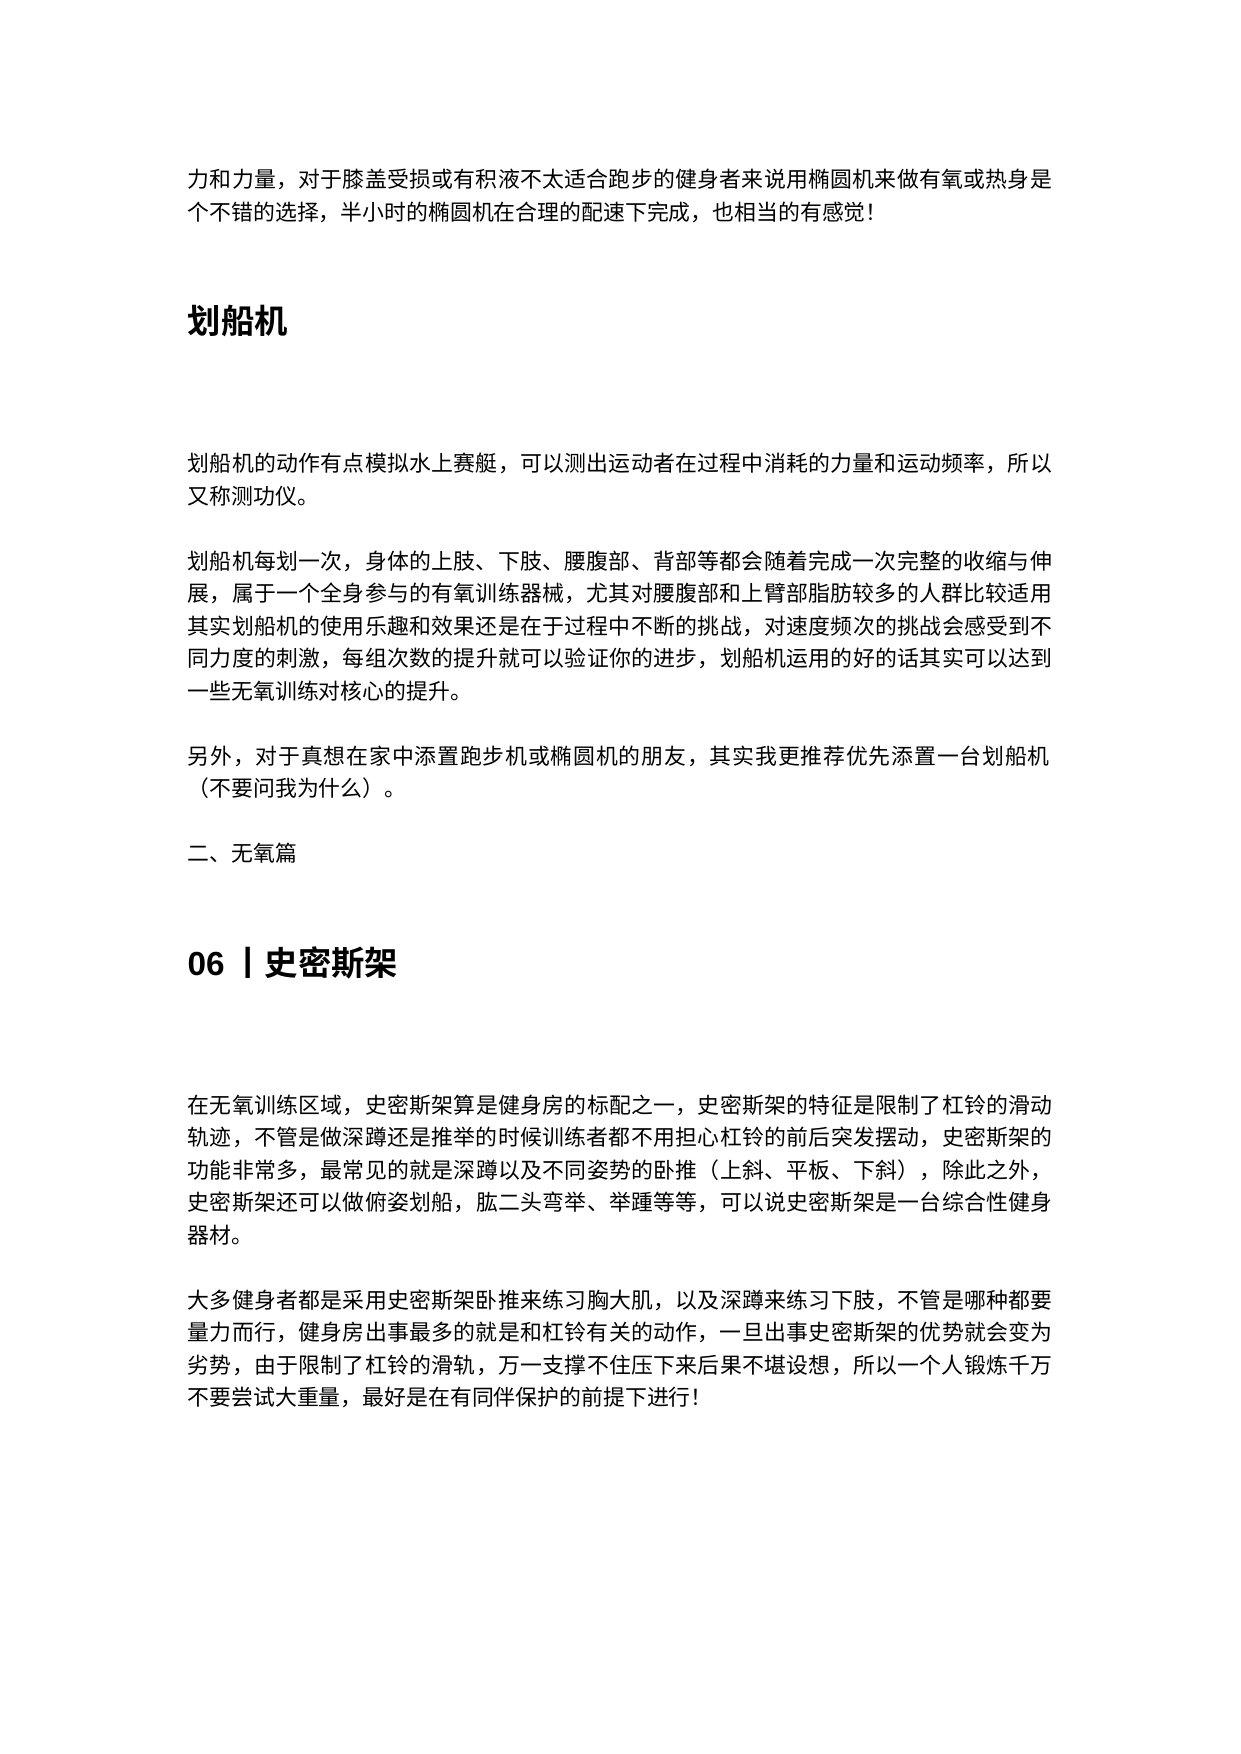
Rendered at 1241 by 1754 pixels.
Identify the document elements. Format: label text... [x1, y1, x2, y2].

text 划船机每划一次，身体的上肢、下肢、腰腹部、背部等都会随着完成一次完整的收缩与伸展，属于一个全身参与的有氧训练器械，尤其对腰腹部和上臂部脂肪较多的人群比较适用。其实划船机的使用乐趣和效果还是在于过程中不断的挑战，对速度频次的挑战会感受到不同力度的刺激，每组次数的提升就可以验证你的进步，划船机运用的好的话其实可以达到一些无氧训练对核心的提升。 [187, 543, 1053, 706]
subtitle 06丨史密斯架 [187, 928, 1053, 993]
text 二、无氧篇 [187, 836, 1053, 868]
text 在无氧训练区域，史密斯架算是健身房的标配之一，史密斯架的特征是限制了杠铃的滑动轨迹，不管是做深蹲还是推举的时候训练者都不用担心杠铃的前后突发摆动，史密斯架的功能非常多，最常见的就是深蹲以及不同姿势的卧推（上斜、平板、下斜），除此之外，史密斯架还可以做俯姿划船，肱二头弯举、举踵等等，可以说史密斯架是一台综合性健身器材。 [187, 1087, 1053, 1250]
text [187, 162, 1053, 227]
text 另外，对于真想在家中添置跑步机或椭圆机的朋友，其实我更推荐优先添置一台划船机（不要问我为什么）。 [187, 738, 1053, 803]
subtitle 划船机 [187, 287, 1053, 352]
text 大多健身者都是采用史密斯架卧推来练习胸大肌，以及深蹲来练习下肢，不管是哪种都要量力而行，健身房出事最多的就是和杠铃有关的动作，一旦出事史密斯架的优势就会变为劣势，由于限制了杠铃的滑轨，万一支撑不住压下来后果不堪设想，所以一个人锻炼千万不要尝试大重量，最好是在有同伴保护的前提下进行！ [187, 1282, 1053, 1412]
text 划船机的动作有点模拟水上赛艇，可以测出运动者在过程中消耗的力量和运动频率，所以又称测功仪。 [187, 446, 1053, 511]
